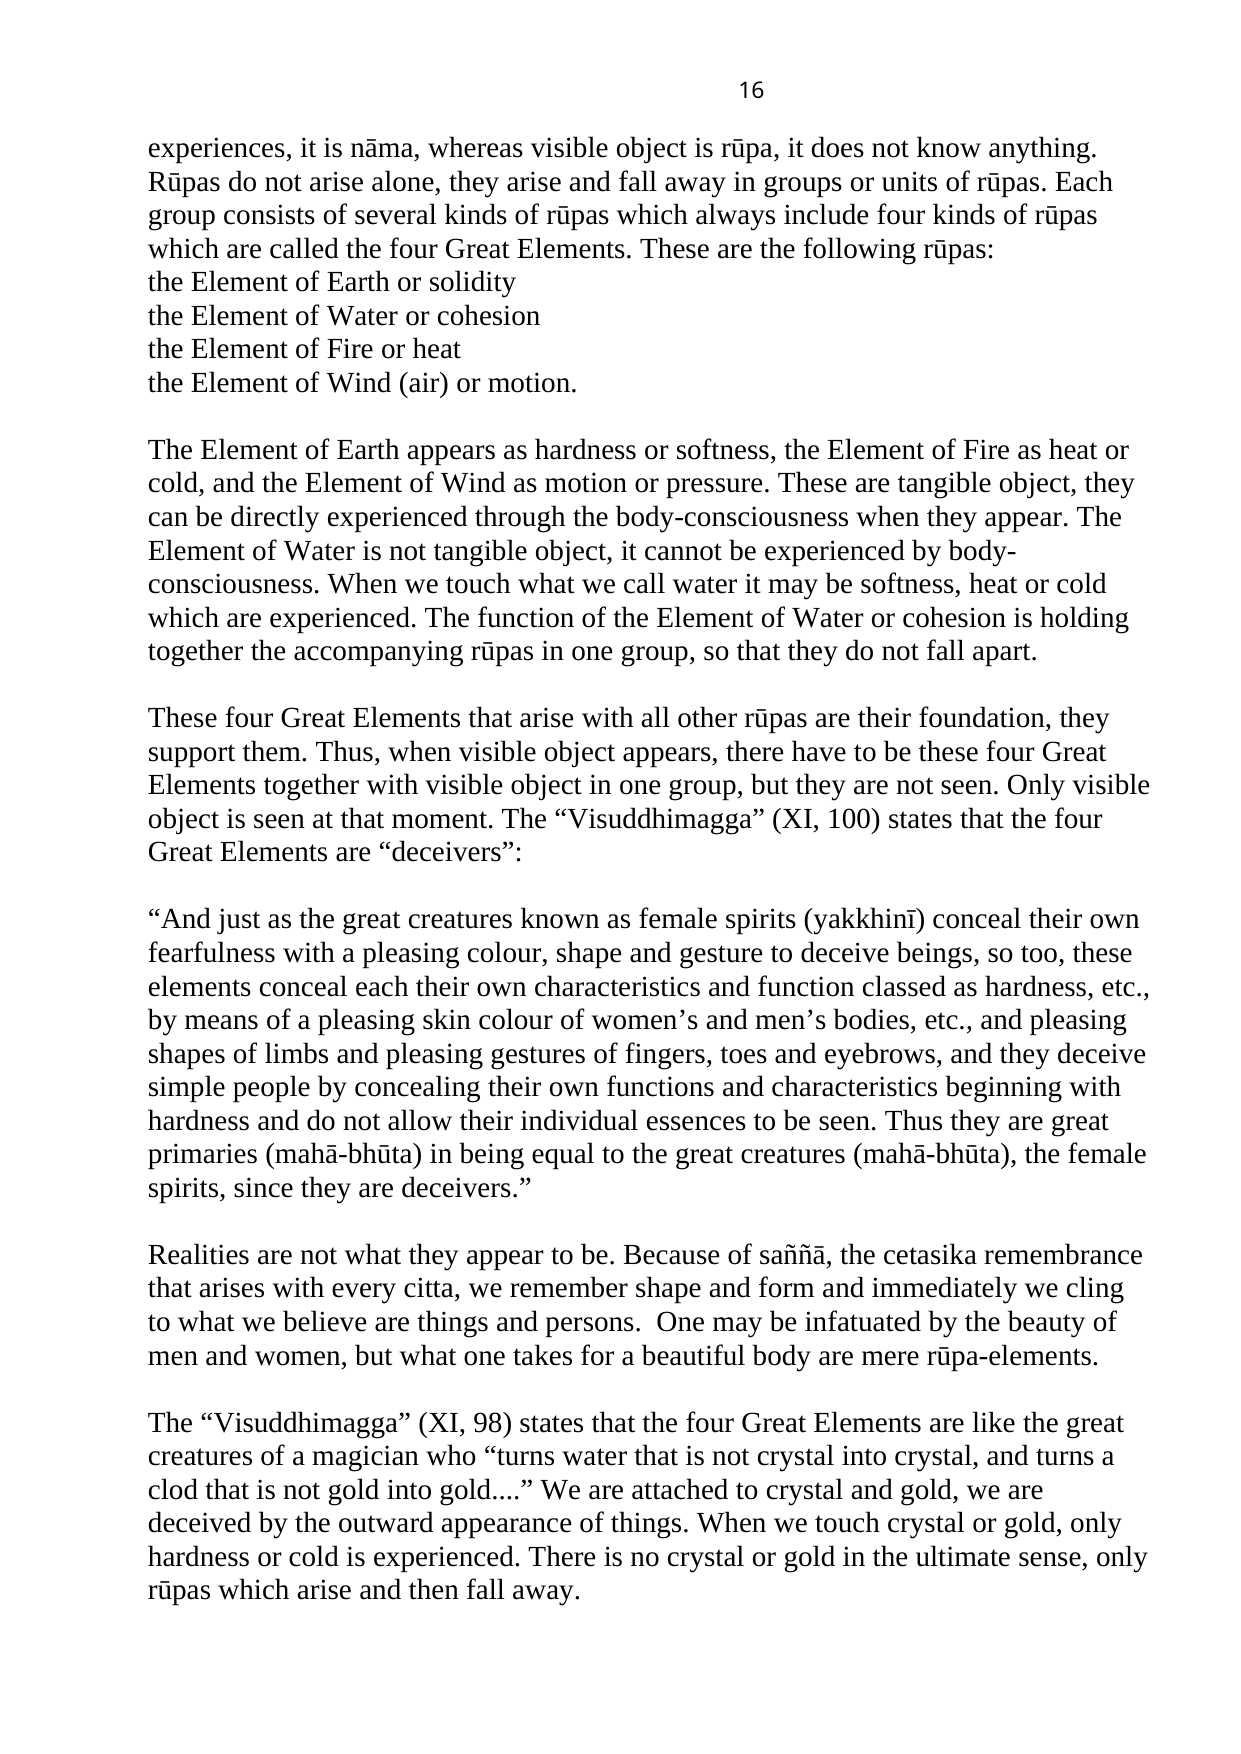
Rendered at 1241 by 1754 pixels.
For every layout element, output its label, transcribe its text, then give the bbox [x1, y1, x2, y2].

text “And just as the great creatures known as female spirits (yakkhinī) conceal their own fearfulness with a pleasing colour, shape and gesture to deceive beings, so too, these elements conceal each their own characteristics and function classed as hardness, etc., by means of a pleasing skin colour of women’s and men’s bodies, etc., and pleasing shapes of limbs and pleasing gestures of fingers, toes and eyebrows, and they deceive simple people by concealing their own functions and characteristics beginning with hardness and do not allow their individual essences to be seen. Thus they are great primaries (mahā-bhūta) in being equal to the great creatures (mahā-bhūta), the female spirits, since they are deceivers.” [148, 902, 1152, 1203]
text Realities are not what they appear to be. Because of saññā, the cetasika remembrance that arises with every citta, we remember shape and form and immediately we cling to what we believe are things and persons. One may be infatuated by the beauty of men and women, but what one takes for a beautiful body are mere rūpa-elements. [148, 1237, 1152, 1371]
text These four Great Elements that arise with all other rūpas are their foundation, they support them. Thus, when visible object appears, there have to be these four Great Elements together with visible object in one group, but they are not seen. Only visible object is seen at that moment. The “Visuddhimagga” (XI, 100) states that the four Great Elements are “deceivers”: [148, 700, 1152, 868]
text The “Visuddhimagga” (XI, 98) states that the four Great Elements are like the great creatures of a magician who “turns water that is not crystal into crystal, and turns a clod that is not gold into gold....” We are attached to crystal and gold, we are deceived by the outward appearance of things. When we touch crystal or gold, only hardness or cold is experienced. There is no crystal or gold in the ultimate sense, only rūpas which arise and then fall away. [148, 1405, 1152, 1606]
text the Element of Wind (air) or motion. [148, 365, 1152, 398]
text The Element of Earth appears as hardness or softness, the Element of Fire as heat or cold, and the Element of Wind as motion or pressure. These are tangible object, they can be directly experienced through the body-consciousness when they appear. The Element of Water is not tangible object, it cannot be experienced by body-consciousness. When we touch what we call water it may be softness, heat or cold which are experienced. The function of the Element of Water or cohesion is holding together the accompanying rūpas in one group, so that they do not fall apart. [148, 432, 1152, 667]
text the Element of Earth or solidity [148, 264, 1152, 298]
text the Element of Water or cohesion [148, 298, 1152, 331]
text the Element of Fire or heat [148, 331, 1152, 365]
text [148, 130, 1152, 264]
